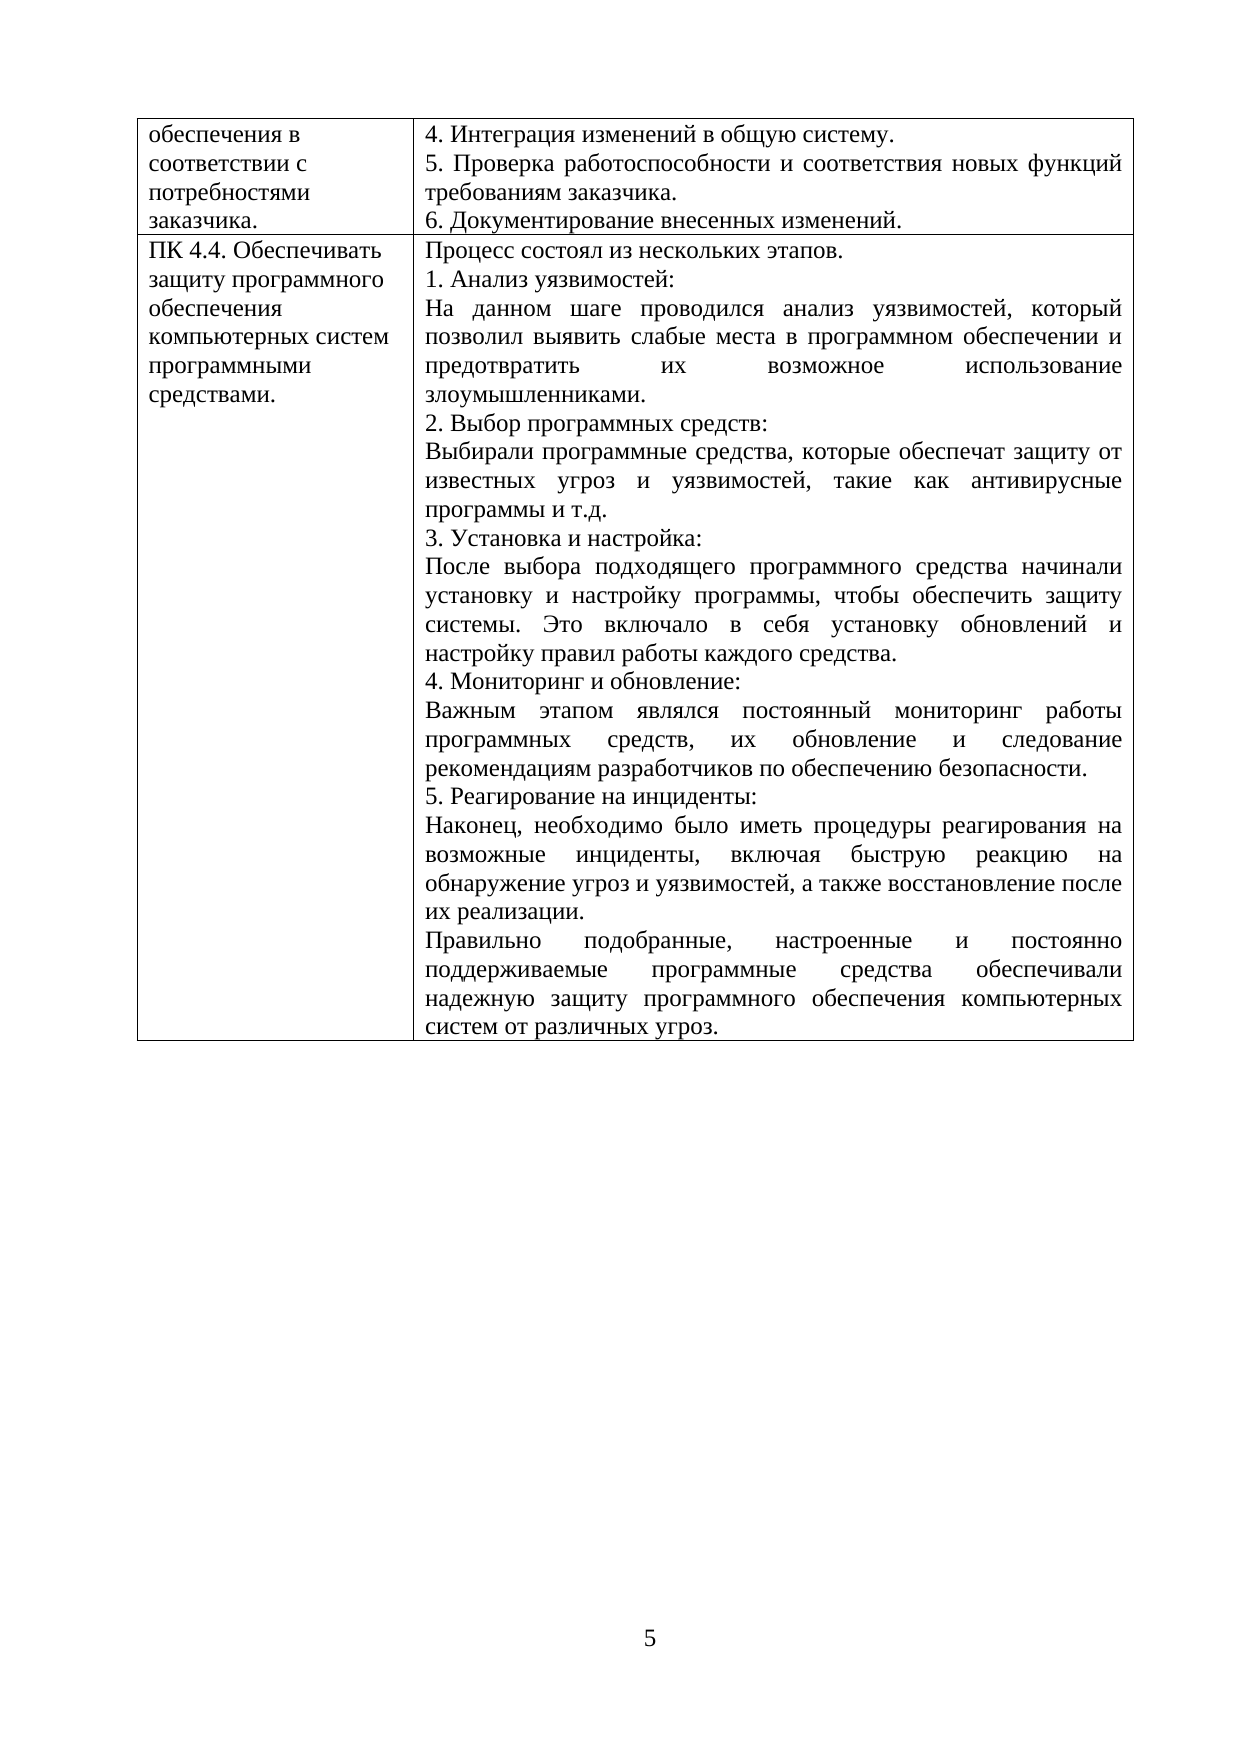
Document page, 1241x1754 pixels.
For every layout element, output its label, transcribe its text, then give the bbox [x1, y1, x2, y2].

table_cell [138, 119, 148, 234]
table_cell Процесс состоял из нескольких этапов. 1. Анализ уязвимостей: На данном шаге проводился анализ уязвимостей, который позволил выявить слабые места в программном обеспечении и предотвратить их возможное использование злоумышленниками. 2. Выбор программных средств: Выбирали программные средства, которые обеспечат защиту от известных угроз и уязвимостей, такие как антивирусные программы и т.д. 3. Установка и настройка: После выбора подходящего программного средства начинали установку и настройку программы, чтобы обеспечить защиту системы. Это включало в себя установку обновлений и настройку правил работы каждого средства. 4. Мониторинг и обновление: Важным этапом являлся постоянный мониторинг работы программных средств, их обновление и следование рекомендациям разработчиков по обеспечению безопасности. 5. Реагирование на инциденты: Наконец, необходимо было иметь процедуры реагирования на возможные инциденты, включая быструю реакцию на обнаружение угроз и уязвимостей, а также восстановление после их реализации. Правильно подобранные, настроенные и постоянно поддерживаемые программные средства обеспечивали надежную защиту программного обеспечения компьютерных систем от различных угроз. [414, 235, 1133, 1040]
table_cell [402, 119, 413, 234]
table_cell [414, 119, 1133, 234]
table_cell ПК 4.4. Обеспечивать защиту программного обеспечения компьютерных систем программными средствами. [138, 235, 413, 1040]
